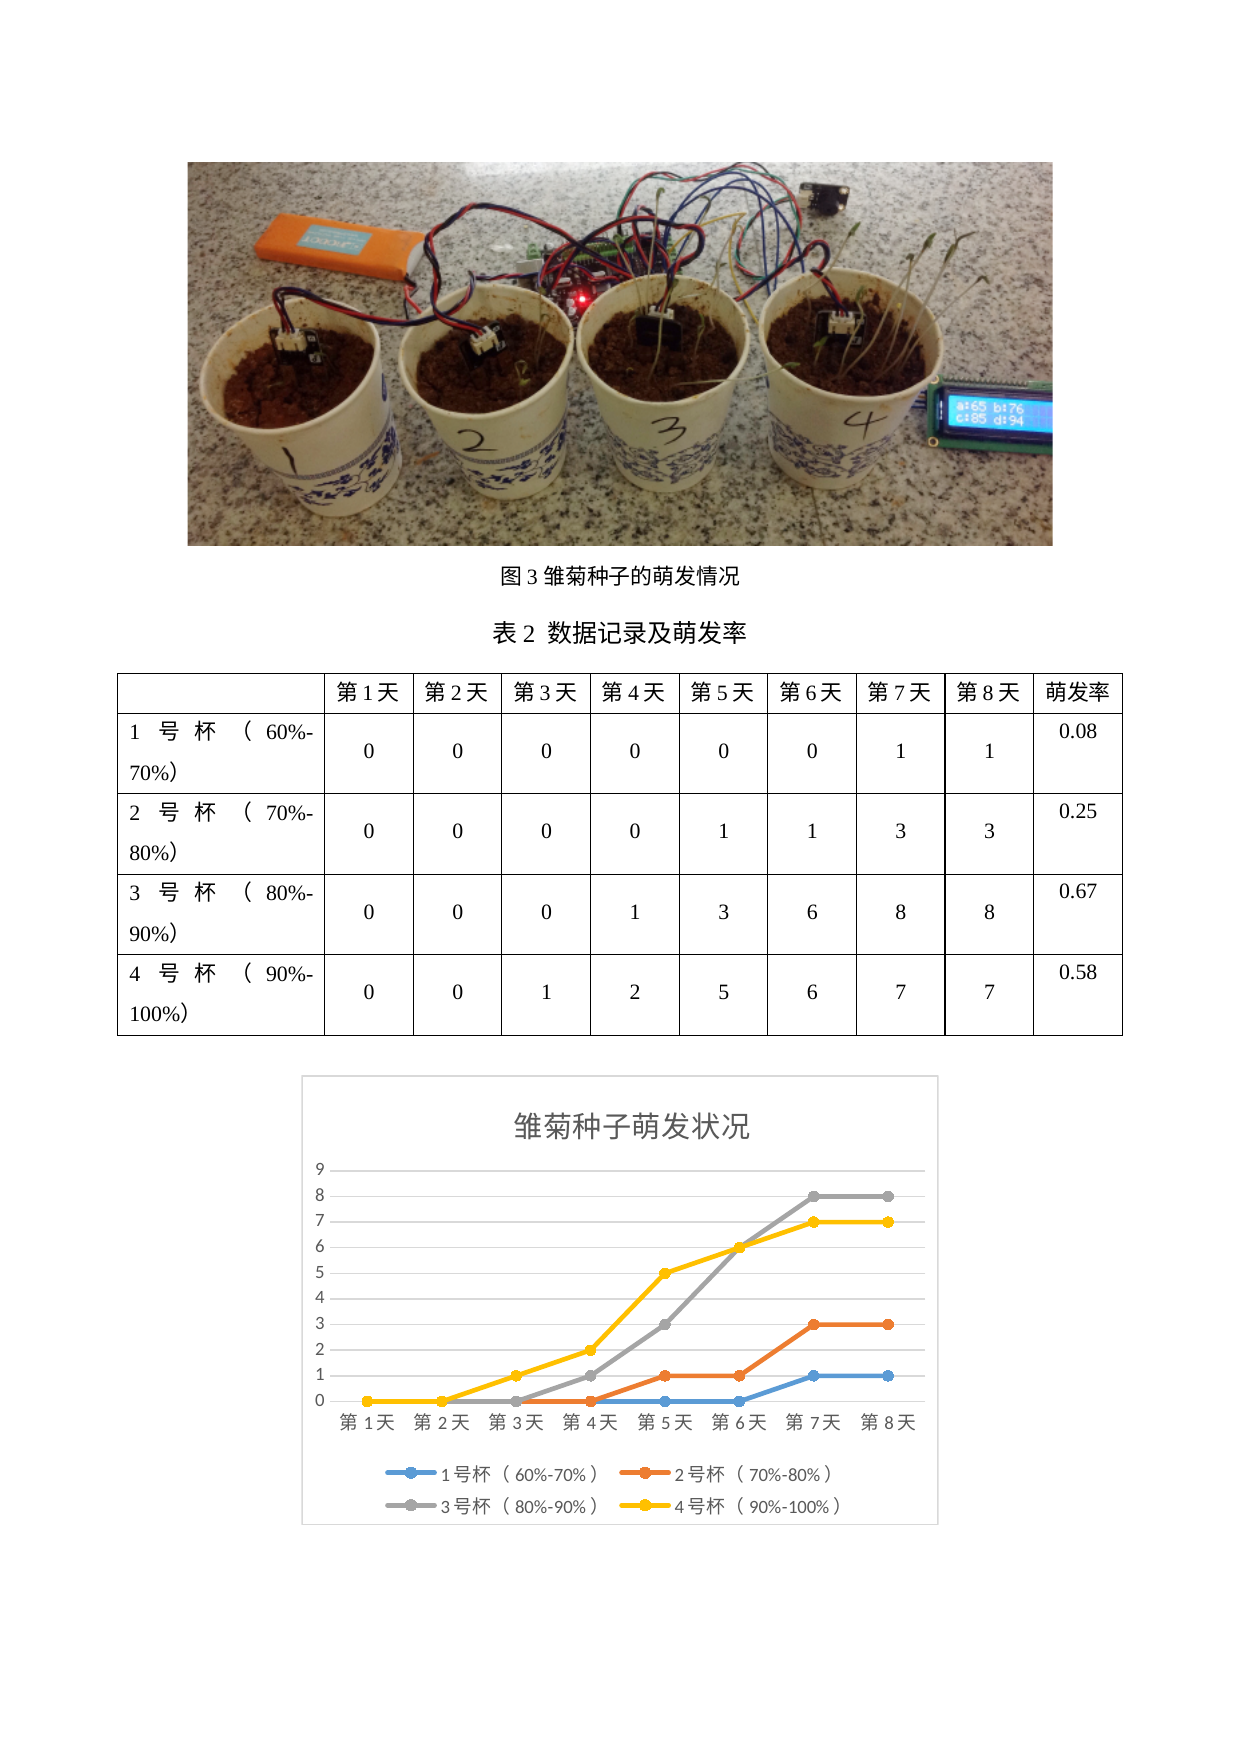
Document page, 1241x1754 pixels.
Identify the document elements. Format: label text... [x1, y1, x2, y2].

table_cell 8 [946, 875, 1033, 954]
table_cell 0 [502, 714, 590, 793]
table_cell 1 [857, 714, 944, 793]
table_header 第3天 [502, 674, 590, 713]
table_cell 6 [768, 955, 856, 1034]
table_cell 4号杯（90%-100%） [118, 955, 324, 1034]
table_cell 0 [680, 714, 767, 793]
picture [187, 162, 1053, 546]
table_cell 1 [502, 955, 590, 1034]
table_cell 0.67 [1034, 875, 1122, 954]
table_header 第1天 [325, 674, 413, 713]
table_cell 7 [857, 955, 944, 1034]
table_cell 5 [680, 955, 767, 1034]
table_cell 0.08 [1034, 714, 1122, 793]
table_cell 0 [325, 955, 413, 1034]
table_cell 0 [768, 714, 856, 793]
table_cell 0 [591, 794, 679, 874]
table_cell 3 [946, 794, 1033, 874]
table_cell 2号杯（70%-80%） [118, 794, 324, 874]
table_cell 0 [502, 794, 590, 874]
table_cell 3 [857, 794, 944, 874]
table_header [118, 674, 324, 713]
table_cell 0.25 [1034, 794, 1122, 874]
table_cell 8 [857, 875, 944, 954]
table_cell 0.58 [1034, 955, 1122, 1034]
table_cell 0 [591, 714, 679, 793]
table_cell 3号杯（80%-90%） [118, 875, 324, 954]
table_cell 0 [414, 794, 501, 874]
table_header 萌发率 [1034, 674, 1122, 713]
table_header 第8天 [946, 674, 1033, 713]
table_cell 2 [591, 955, 679, 1034]
text 表2 数据记录及萌发率 [187, 599, 1053, 664]
table_cell 0 [414, 714, 501, 793]
table_cell 7 [946, 955, 1033, 1034]
table_cell 0 [414, 955, 501, 1034]
table_cell 1 [946, 714, 1033, 793]
table_cell 6 [768, 875, 856, 954]
table_cell 3 [680, 875, 767, 954]
table_header 第4天 [591, 674, 679, 713]
table_header 第5天 [680, 674, 767, 713]
table_cell 1 [591, 875, 679, 954]
table_cell 0 [325, 714, 413, 793]
table_cell 1号杯（60%-70%） [118, 714, 324, 793]
text 图3 雏菊种子的萌发情况 [187, 559, 1053, 591]
table_header 第6天 [768, 674, 856, 713]
table_header 第7天 [857, 674, 944, 713]
table_header 第2天 [414, 674, 501, 713]
table_cell 0 [325, 794, 413, 874]
table_cell 0 [325, 875, 413, 954]
table_cell 0 [502, 875, 590, 954]
table_cell 1 [768, 794, 856, 874]
table_cell 1 [680, 794, 767, 874]
table_cell 0 [414, 875, 501, 954]
